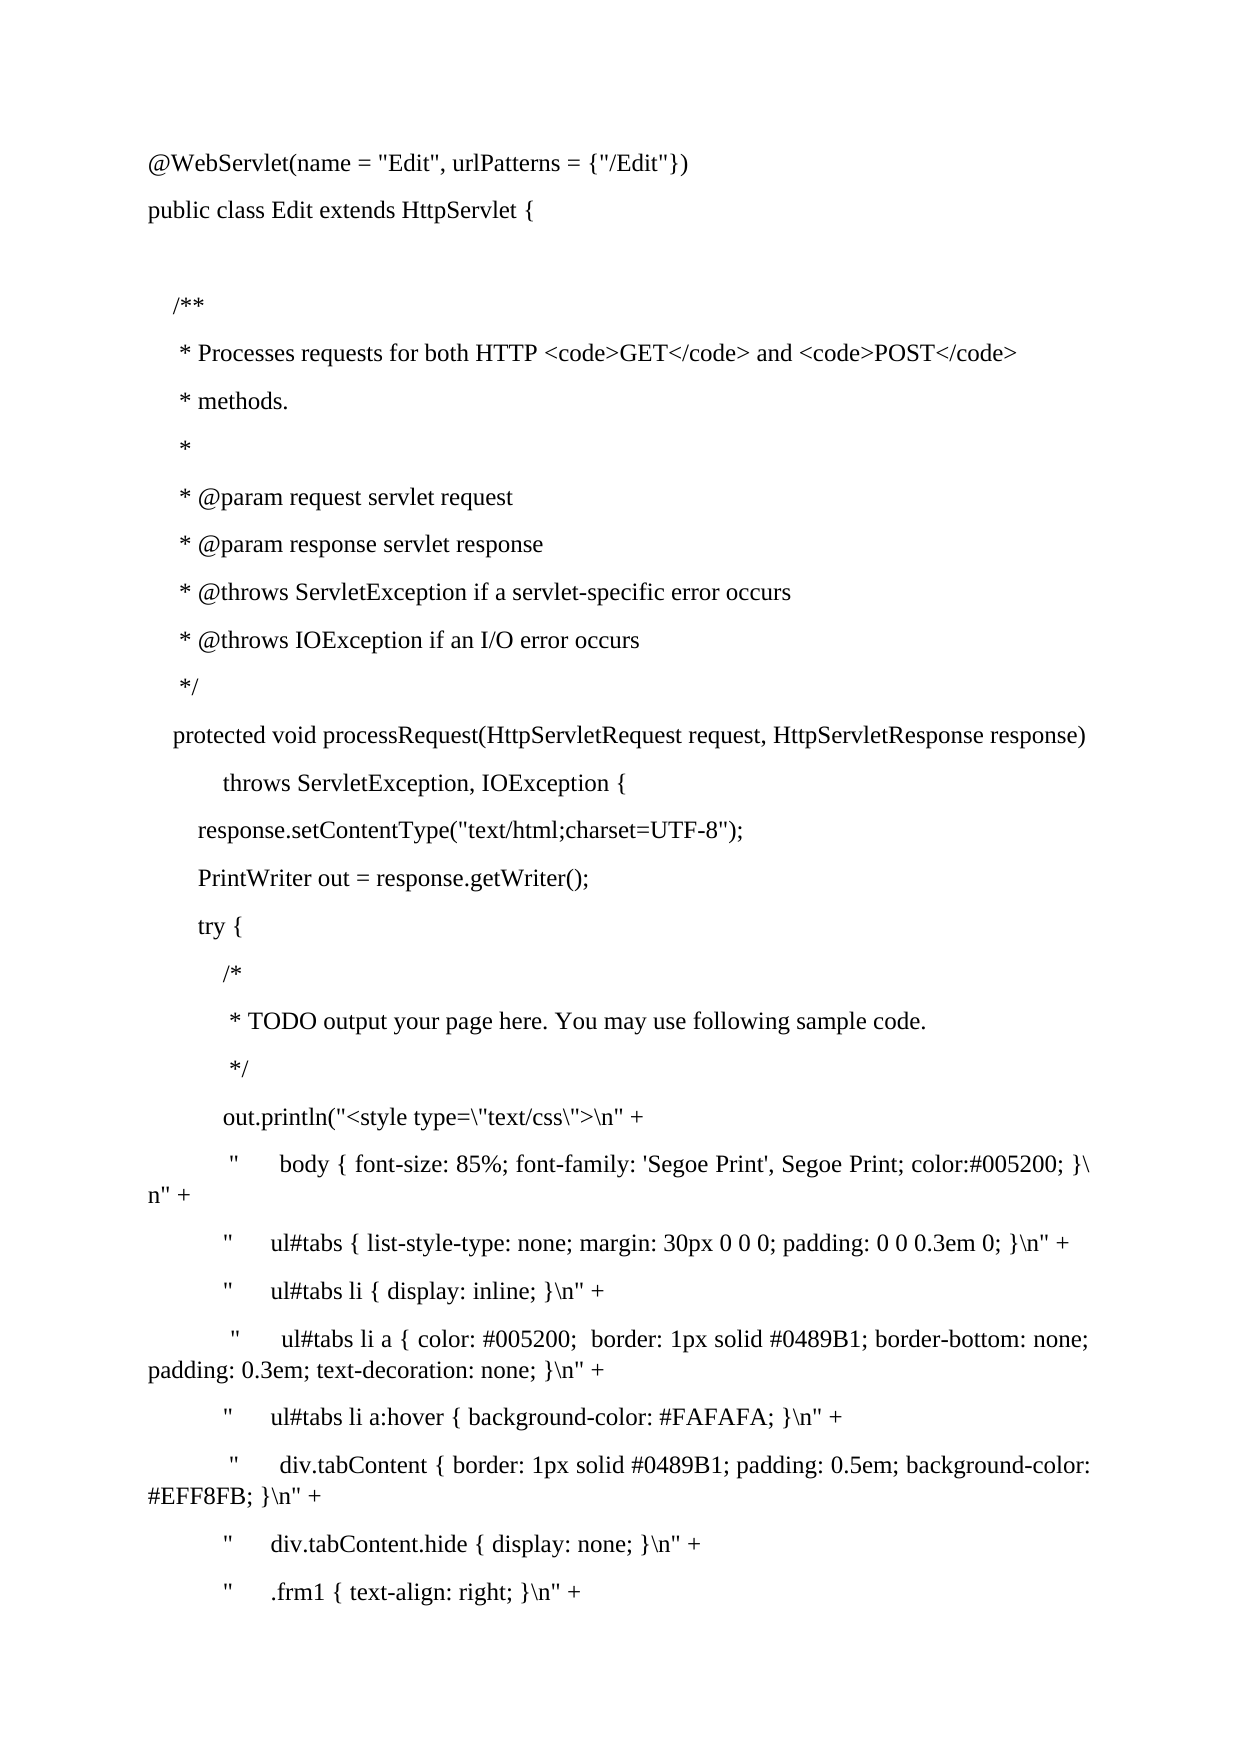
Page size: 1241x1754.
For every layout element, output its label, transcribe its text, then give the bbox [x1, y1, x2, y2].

text " ul#tabs li a:hover { background-color: #FAFAFA; }\n" + [148, 1402, 1093, 1431]
text */ [148, 672, 1093, 701]
text * @throws ServletException if a servlet-specific error occurs [148, 577, 1093, 606]
text try { [148, 911, 1093, 940]
text response.setContentType("text/html;charset=UTF-8"); [148, 816, 1093, 844]
text out.println("<style type=\"text/css\">\n" + [148, 1102, 1093, 1131]
text * TODO output your page here. You may use following sample code. [148, 1006, 1093, 1035]
text " ul#tabs li a { color: #005200; border: 1px solid #0489B1; border-bottom: none; padding: 0.3em; text-decoration: none; }\n" + [148, 1324, 1093, 1383]
text " div.tabContent { border: 1px solid #0489B1; padding: 0.5em; background-color: #EFF8FB; }\n" + [148, 1450, 1093, 1510]
text @WebServlet(name = "Edit", urlPatterns = {"/Edit"}) [148, 148, 1093, 176]
text * Processes requests for both HTTP <code>GET</code> and <code>POST</code> [148, 338, 1093, 367]
text throws ServletException, IOException { [148, 768, 1093, 797]
text " ul#tabs li { display: inline; }\n" + [148, 1276, 1093, 1305]
text * methods. [148, 386, 1093, 415]
text */ [148, 1054, 1093, 1083]
text " div.tabContent.hide { display: none; }\n" + [148, 1529, 1093, 1558]
text * @throws IOException if an I/O error occurs [148, 625, 1093, 653]
text * @param request servlet request [148, 482, 1093, 510]
text * @param response servlet response [148, 529, 1093, 558]
text public class Edit extends HttpServlet { [148, 195, 1093, 224]
text " body { font-size: 85%; font-family: 'Segoe Print', Segoe Print; color:#005200; }\n" + [148, 1149, 1093, 1209]
text /** [148, 291, 1093, 319]
text PrintWriter out = response.getWriter(); [148, 863, 1093, 892]
text " .frm1 { text-align: right; }\n" + [148, 1577, 1093, 1605]
text /* [148, 959, 1093, 987]
text protected void processRequest(HttpServletRequest request, HttpServletResponse response) [148, 720, 1093, 749]
text " ul#tabs { list-style-type: none; margin: 30px 0 0 0; padding: 0 0 0.3em 0; }\n" + [148, 1228, 1093, 1257]
text * [148, 434, 1093, 463]
